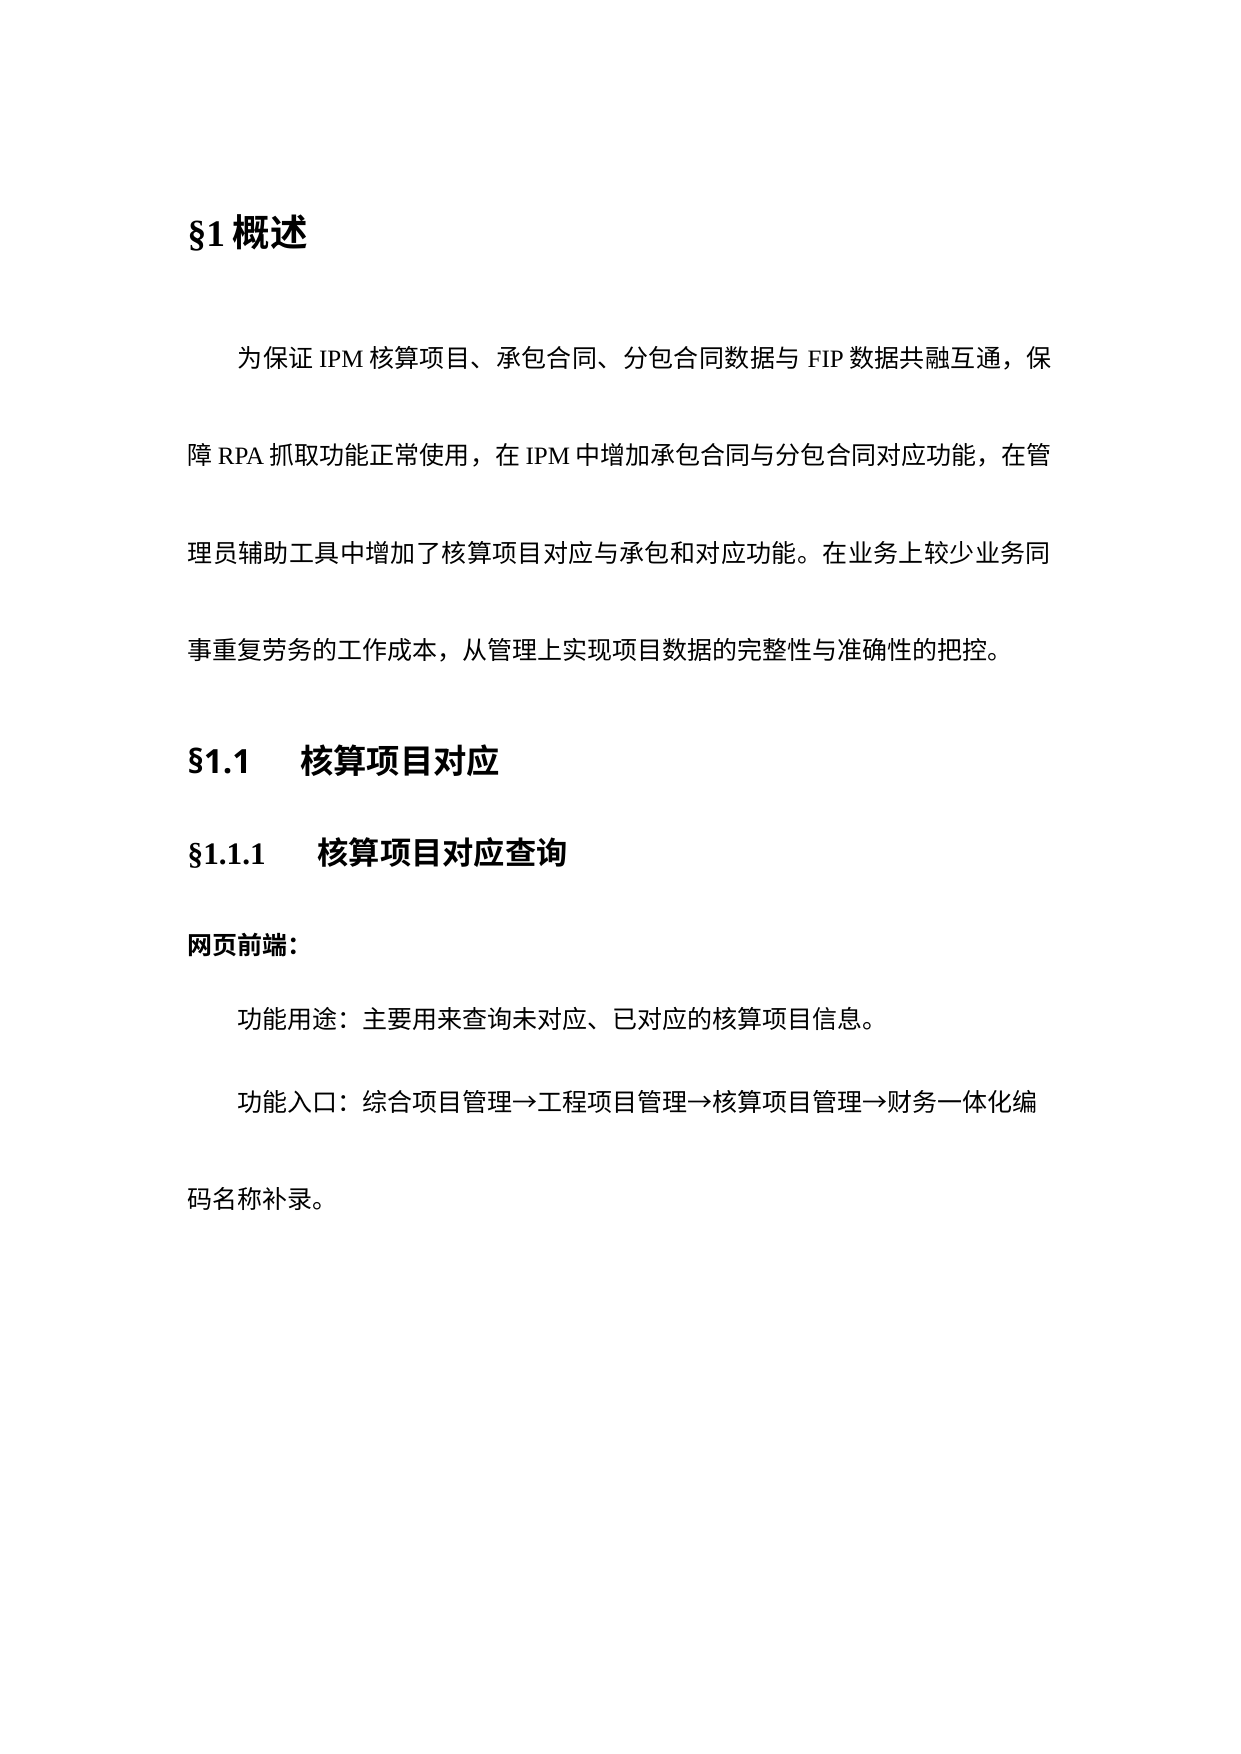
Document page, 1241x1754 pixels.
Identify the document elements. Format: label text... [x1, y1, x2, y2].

subtitle 概述 [187, 197, 1053, 262]
subtitle 核算项目对应 [187, 727, 1053, 792]
text 为保证IPM核算项目、承包合同、分包合同数据与FIP数据共融互通，保障RPA抓取功能正常使用，在IPM中增加承包合同与分包合同对应功能，在管理员辅助工具中增加了核算项目对应与承包和对应功能。在业务上较少业务同事重复劳务的工作成本，从管理上实现项目数据的完整性与准确性的把控。 [187, 324, 1053, 681]
text 功能入口：综合项目管理→工程项目管理→核算项目管理→财务一体化编码名称补录。 [187, 1068, 1053, 1230]
subtitle 核算项目对应查询 [187, 819, 1053, 884]
text 功能用途：主要用来查询未对应、已对应的核算项目信息。 [187, 985, 1053, 1050]
text 网页前端： [187, 911, 1053, 976]
